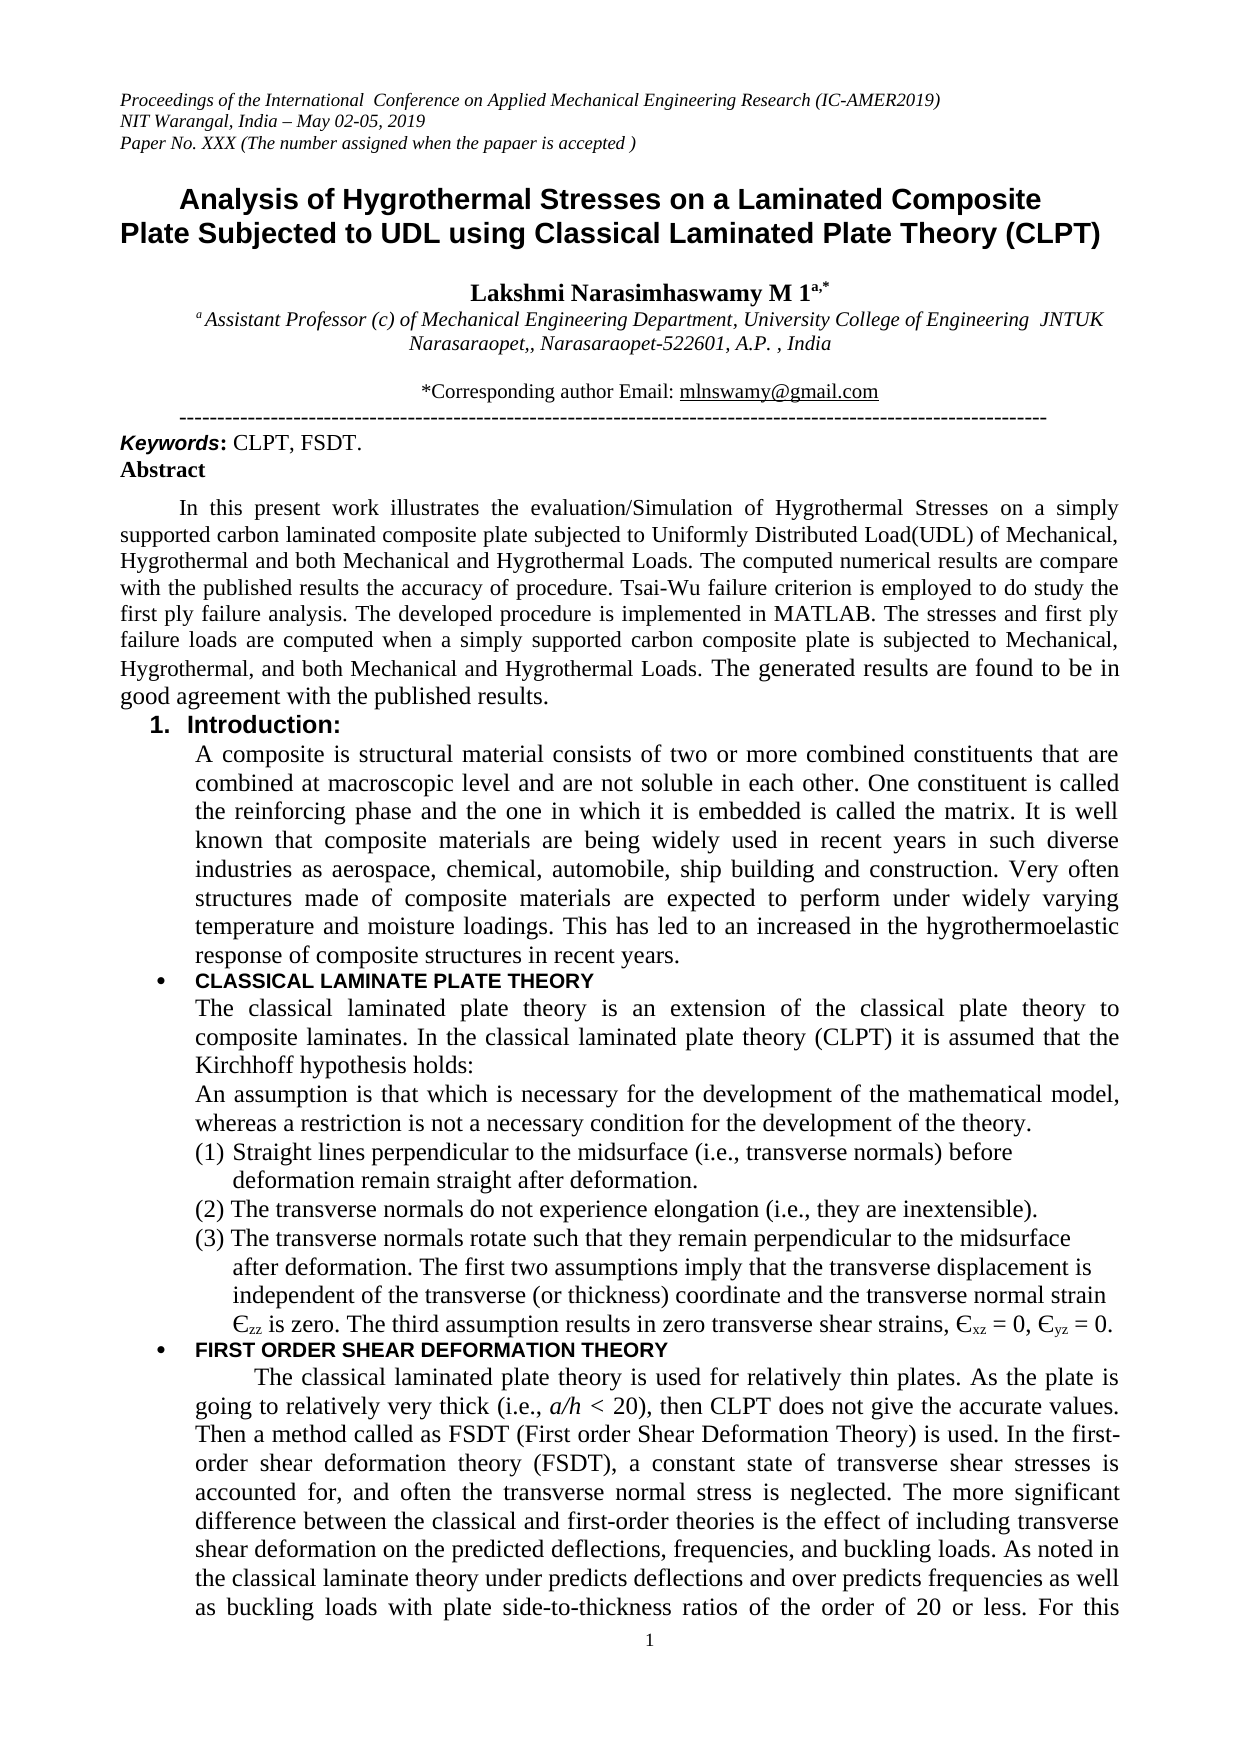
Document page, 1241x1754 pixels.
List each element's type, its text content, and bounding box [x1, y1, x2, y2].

text ------------------------------------------------------------------------------------------------------------------ [179, 403, 1120, 429]
text Keywords: CLPT, FSDT. [120, 429, 1120, 456]
text a Assistant Professor (c) of Mechanical Engineering Department, University College of Engineering JNTUK Narasaraopet,, Narasaraopet-522601, A.P. , India [120, 307, 1120, 355]
list A composite is structural material consists of two or more combined constituents that are combined at macroscopic level and are not soluble in each other. One constituent is called the reinforcing phase and the one in which it is embedded is called the matrix. It is well known that composite materials are being widely used in recent years in such diverse industries as aerospace, chemical, automobile, ship building and construction. Very often structures made of composite materials are expected to perform under widely varying temperature and moisture loadings. This has led to an increased in the hygrothermoelastic response of composite structures in recent years. [195, 739, 1120, 969]
list after deformation. The first two assumptions imply that the transverse displacement is [195, 1252, 1120, 1280]
text In this present work illustrates the evaluation/Simulation of Hygrothermal Stresses on a simply supported carbon laminated composite plate subjected to Uniformly Distributed Load(UDL) of Mechanical, Hygrothermal and both Mechanical and Hygrothermal Loads. The computed numerical results are compare with the published results the accuracy of procedure. Tsai-Wu failure criterion is employed to do study the first ply failure analysis. The developed procedure is implemented in MATLAB. The stresses and first ply failure loads are computed when a simply supported carbon composite plate is subjected to Mechanical, Hygrothermal, and both Mechanical and Hygrothermal Loads. The generated results are found to be in good agreement with the published results. [120, 494, 1120, 710]
text (2) The transverse normals do not experience elongation (i.e., they are inextensible). [120, 1194, 1120, 1223]
list An assumption is that which is necessary for the development of the mathematical model, whereas a restriction is not a necessary condition for the development of the theory. [195, 1079, 1120, 1137]
list The classical laminated plate theory is an extension of the classical plate theory to composite laminates. In the classical laminated plate theory (CLPT) it is assumed that the Kirchhoff hypothesis holds: [195, 993, 1120, 1079]
list Straight lines perpendicular to the midsurface (i.e., transverse normals) before [195, 1137, 1120, 1165]
text *Corresponding author Email: mlnswamy@gmail.com [179, 379, 1120, 403]
text Analysis of Hygrothermal Stresses on a Laminated Composite Plate Subjected to UDL using Classical Laminated Plate Theory (CLPT) [120, 182, 1120, 249]
list Єzz is zero. The third assumption results in zero transverse shear strains, Єxz = 0, Єyz = 0. [195, 1309, 1120, 1338]
list CLASSICAL LAMINATE PLATE THEORY [157, 969, 1120, 993]
text Lakshmi Narasimhaswamy M 1a,* [179, 278, 1120, 307]
text Abstract [120, 456, 1120, 482]
list Introduction: [149, 710, 1120, 739]
list independent of the transverse (or thickness) coordinate and the transverse normal strain [195, 1280, 1120, 1309]
list deformation remain straight after deformation. [232, 1165, 1120, 1194]
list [195, 1362, 1120, 1621]
list (3) The transverse normals rotate such that they remain perpendicular to the midsurface [195, 1223, 1120, 1252]
list FIRST ORDER SHEAR DEFORMATION THEORY [157, 1338, 1120, 1362]
